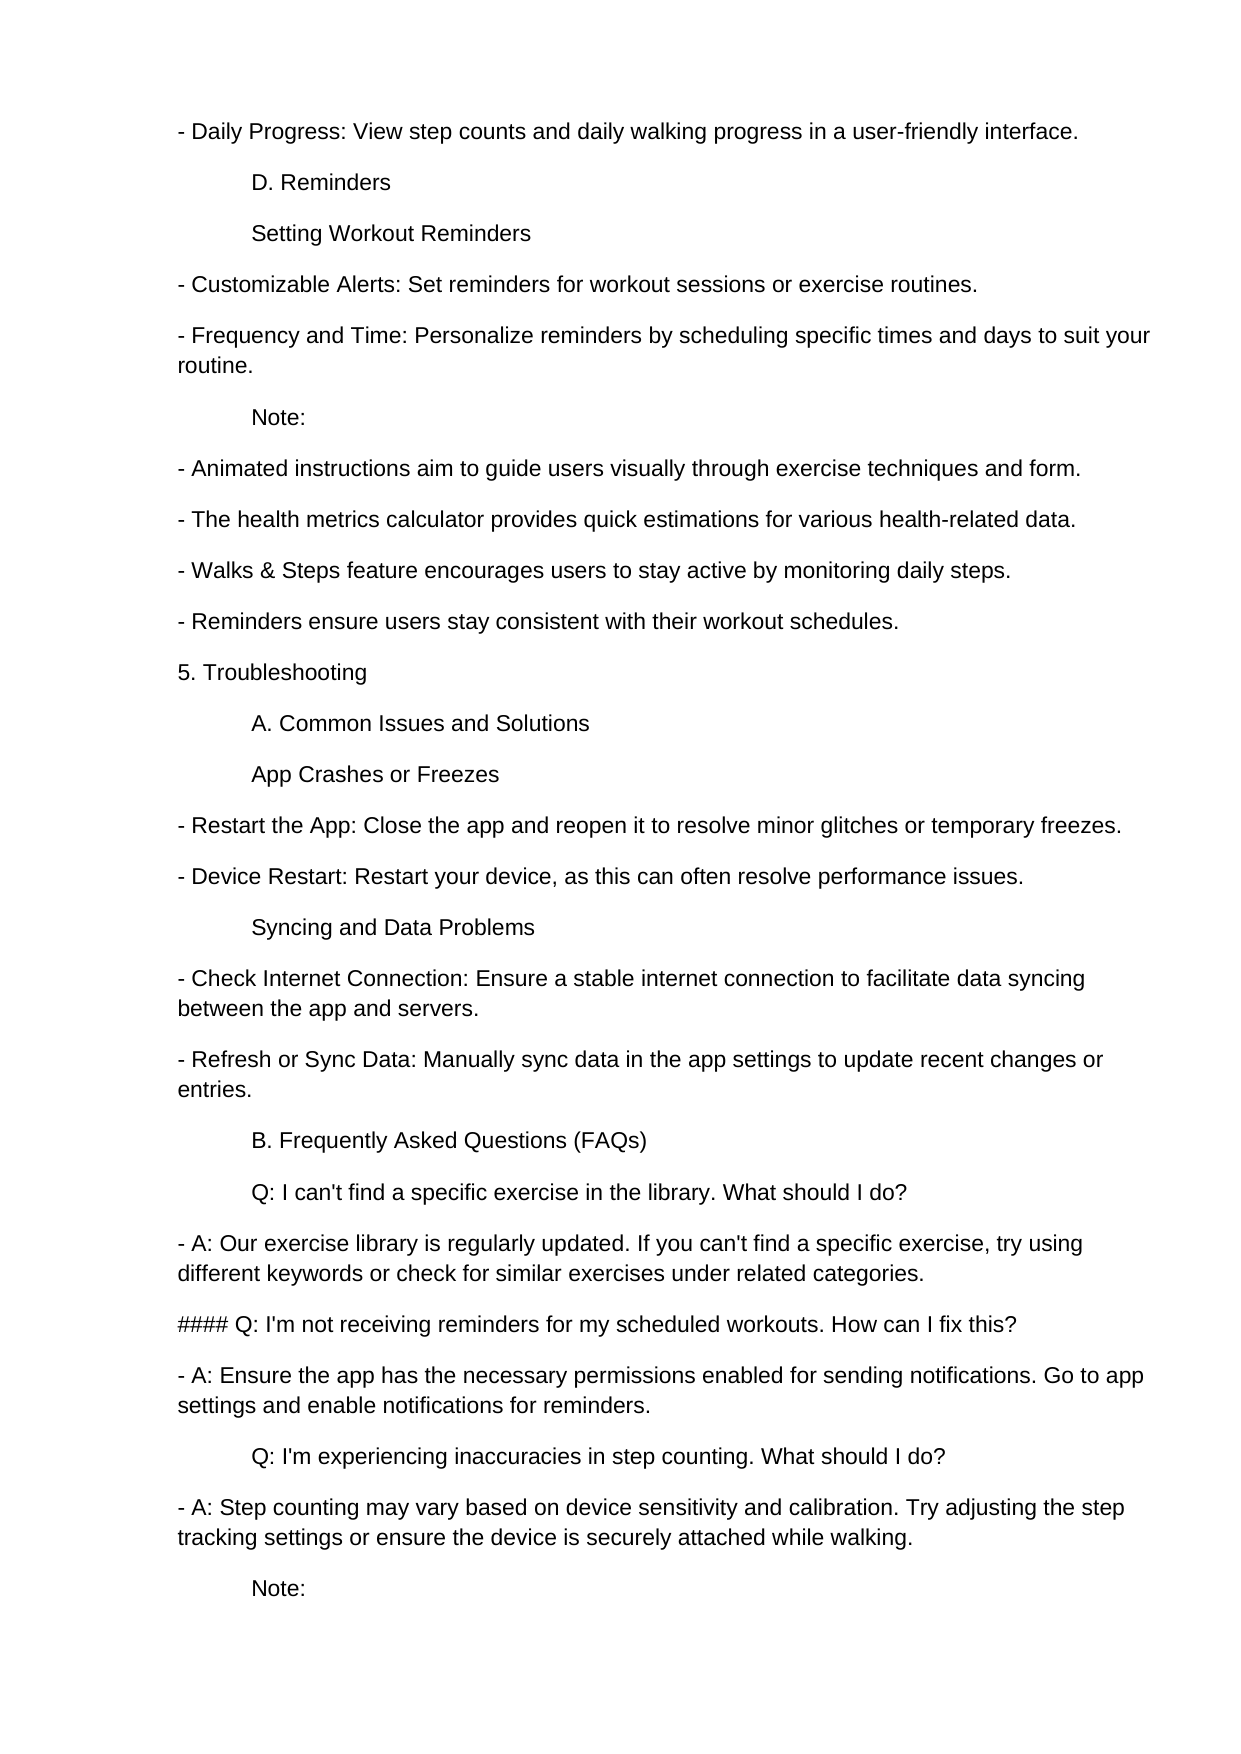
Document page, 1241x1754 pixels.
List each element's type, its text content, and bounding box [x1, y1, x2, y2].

text B. Frequently Asked Questions (FAQs) [177, 1127, 1152, 1154]
text - Daily Progress: View step counts and daily walking progress in a user-friendly interface. [177, 118, 1152, 144]
text - Check Internet Connection: Ensure a stable internet connection to facilitate data syncing between the app and servers. [177, 965, 1152, 1022]
text - Customizable Alerts: Set reminders for workout sessions or exercise routines. [177, 271, 1152, 298]
text - Device Restart: Restart your device, as this can often resolve performance issues. [177, 863, 1152, 889]
text - Walks & Steps feature encourages users to stay active by monitoring daily steps. [177, 557, 1152, 583]
text - Frequency and Time: Personalize reminders by scheduling specific times and days to suit your routine. [177, 322, 1152, 379]
text D. Reminders [177, 169, 1152, 196]
text Note: [177, 1575, 1152, 1602]
text - The health metrics calculator provides quick estimations for various health-related data. [177, 506, 1152, 532]
text - A: Step counting may vary based on device sensitivity and calibration. Try adjusting the step tracking settings or ensure the device is securely attached while walking. [177, 1494, 1152, 1551]
text Note: [251, 403, 1152, 430]
text 5. Troubleshooting [177, 659, 1152, 685]
text Q: I can't find a specific exercise in the library. What should I do? [177, 1178, 1152, 1205]
text Q: I'm experiencing inaccuracies in step counting. What should I do? [177, 1443, 1152, 1469]
text #### Q: I'm not receiving reminders for my scheduled workouts. How can I fix this? [177, 1311, 1152, 1337]
text - A: Our exercise library is regularly updated. If you can't find a specific exercise, try using different keywords or check for similar exercises under related categories. [177, 1229, 1152, 1286]
text Setting Workout Reminders [177, 220, 1152, 247]
text - Refresh or Sync Data: Manually sync data in the app settings to update recent changes or entries. [177, 1046, 1152, 1103]
text - Animated instructions aim to guide users visually through exercise techniques and form. [177, 454, 1152, 481]
text - A: Ensure the app has the necessary permissions enabled for sending notifications. Go to app settings and enable notifications for reminders. [177, 1362, 1152, 1418]
text A. Common Issues and Solutions [177, 710, 1152, 736]
text - Restart the App: Close the app and reopen it to resolve minor glitches or temporary freezes. [177, 812, 1152, 838]
text - Reminders ensure users stay consistent with their workout schedules. [177, 608, 1152, 634]
text App Crashes or Freezes [177, 761, 1152, 787]
text Syncing and Data Problems [177, 914, 1152, 940]
